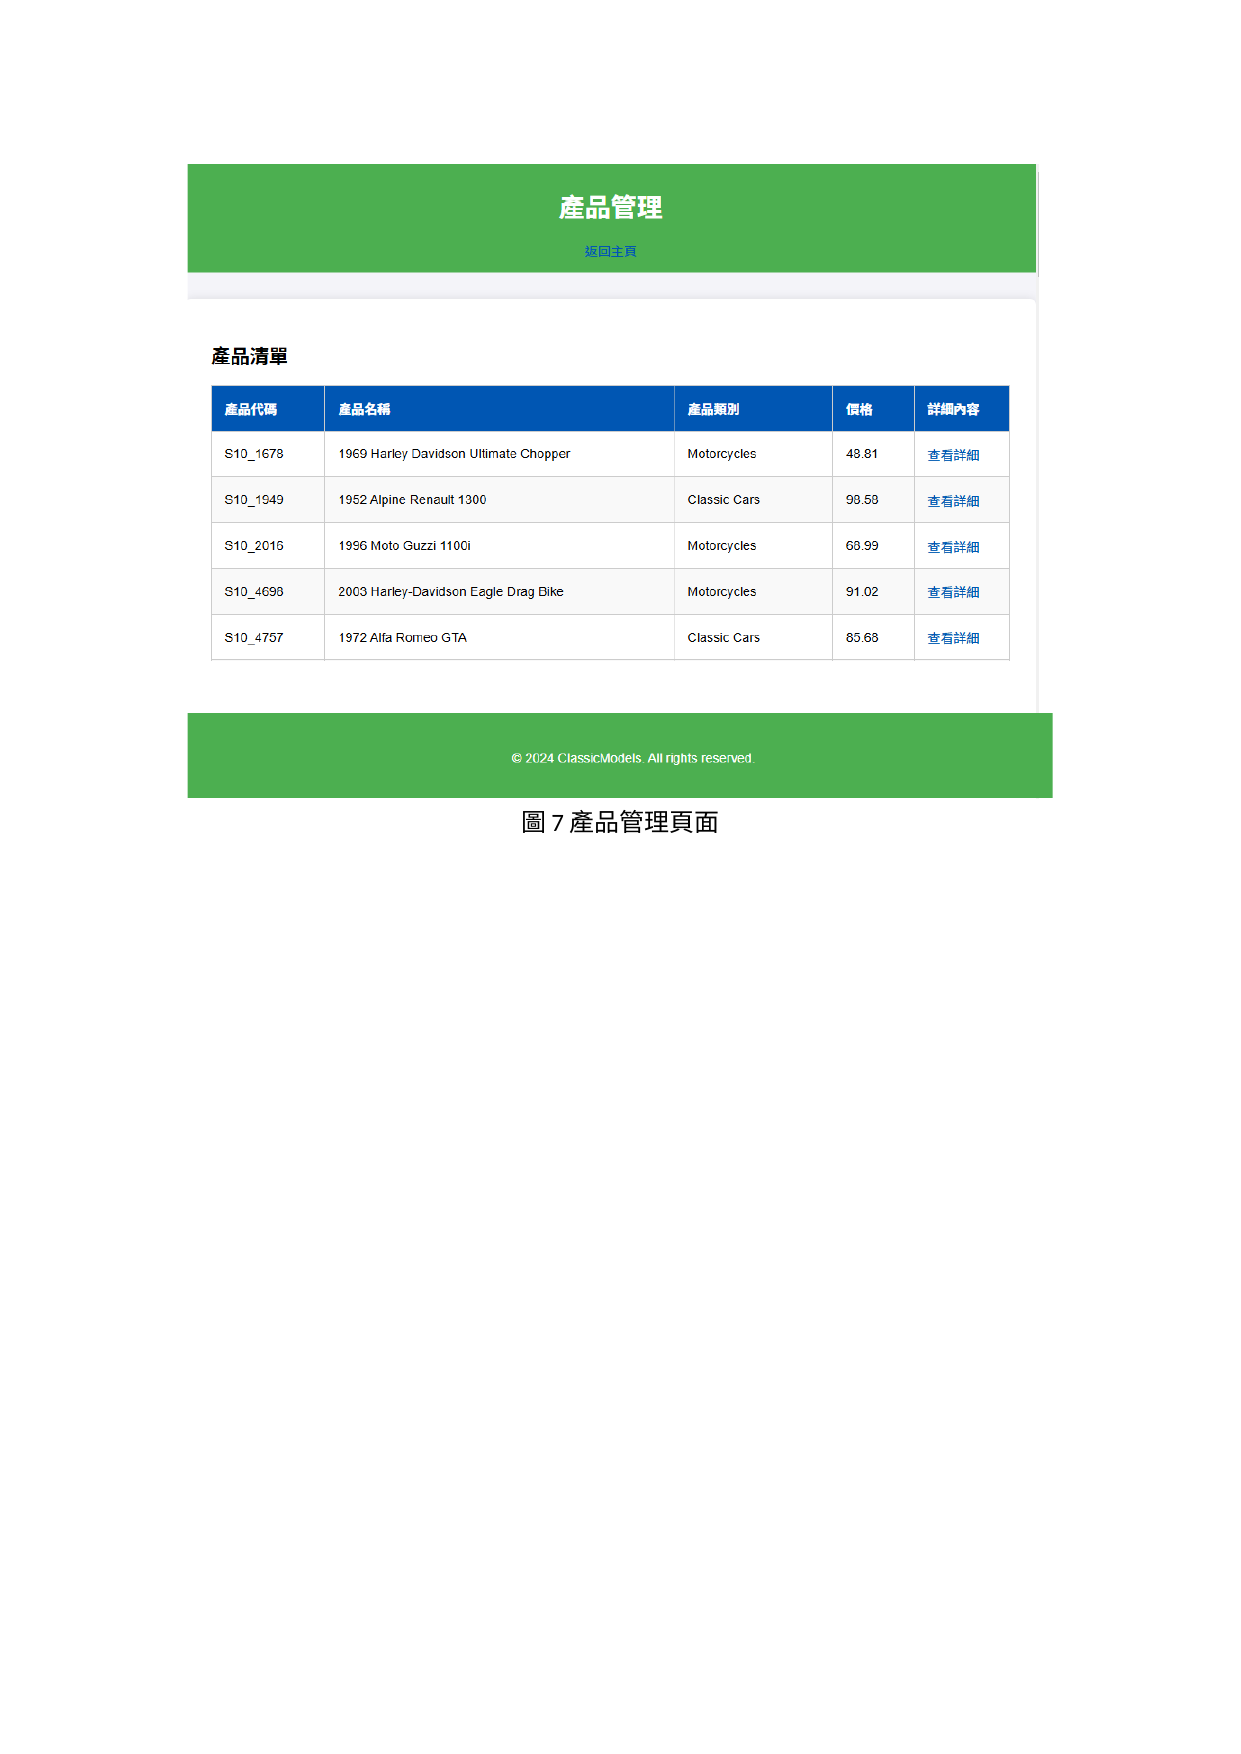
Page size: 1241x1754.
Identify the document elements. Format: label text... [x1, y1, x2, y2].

text 圖7產品管理頁面 [187, 802, 1053, 839]
picture [187, 164, 1053, 799]
